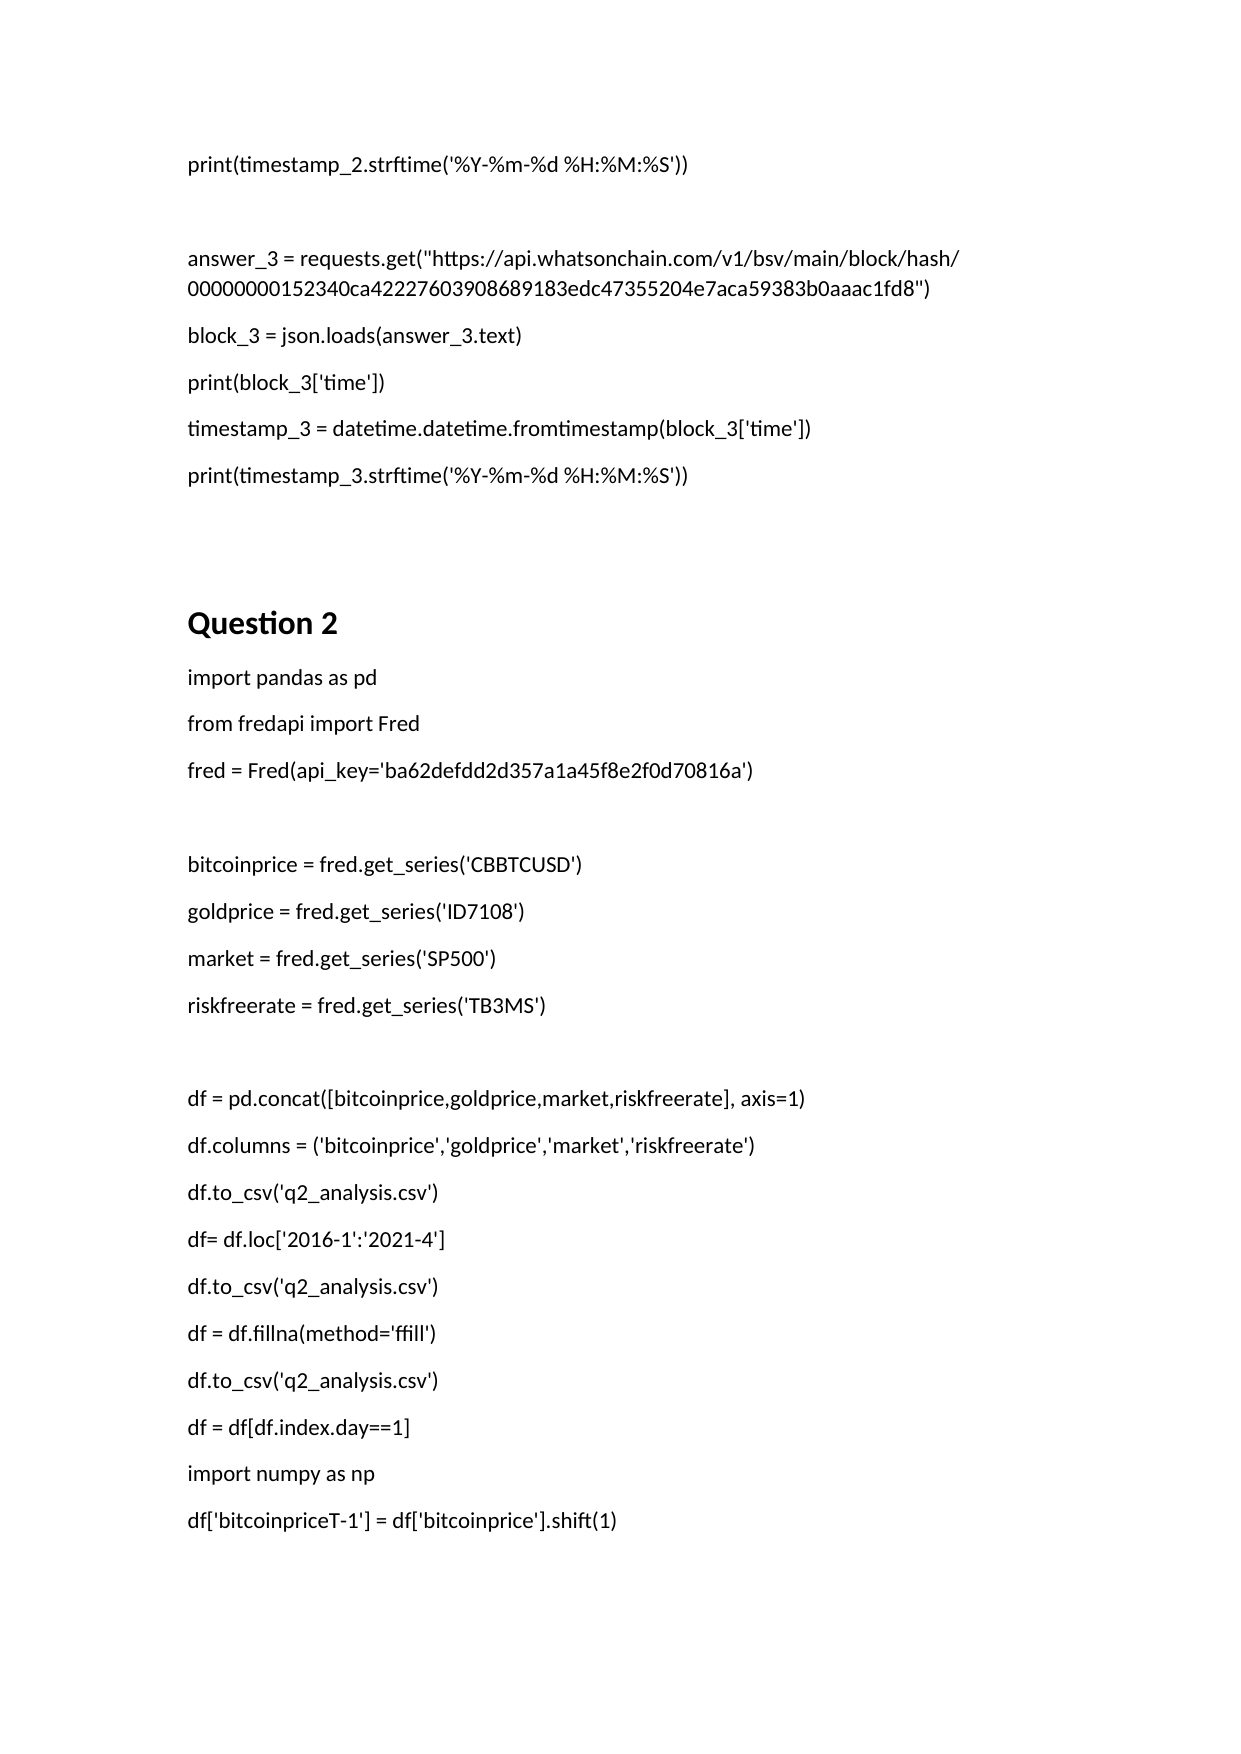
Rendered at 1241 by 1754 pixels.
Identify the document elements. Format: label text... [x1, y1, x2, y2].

text answer_3 = requests.get("https://api.whatsonchain.com/v1/bsv/main/block/hash/00000000152340ca42227603908689183edc47355204e7aca59383b0aaac1fd8") [187, 244, 1053, 302]
text print(timestamp_3.strftime('%Y-%m-%d %H:%M:%S')) [187, 461, 1053, 489]
text df['bitcoinpriceT-1'] = df['bitcoinprice'].shift(1) [187, 1506, 1053, 1534]
text df = pd.concat([bitcoinprice,goldprice,market,riskfreerate], axis=1) [187, 1084, 1053, 1113]
text df= df.loc['2016-1':'2021-4'] [187, 1225, 1053, 1253]
text timestamp_3 = datetime.datetime.fromtimestamp(block_3['time']) [187, 414, 1053, 443]
text import pandas as pd [187, 663, 1053, 691]
text fred = Fred(api_key='ba62defdd2d357a1a45f8e2f0d70816a') [187, 756, 1053, 784]
text df = df.fillna(method='ffill') [187, 1319, 1053, 1347]
text df.to_csv('q2_analysis.csv') [187, 1366, 1053, 1394]
text block_3 = json.loads(answer_3.text) [187, 321, 1053, 349]
text goldprice = fred.get_series('ID7108') [187, 897, 1053, 925]
text df = df[df.index.day==1] [187, 1413, 1053, 1441]
text market = fred.get_series('SP500') [187, 944, 1053, 972]
text from fredapi import Fred [187, 709, 1053, 738]
text import numpy as np [187, 1459, 1053, 1488]
text Question 2 [187, 602, 1053, 643]
text df.to_csv('q2_analysis.csv') [187, 1272, 1053, 1300]
text bitcoinprice = fred.get_series('CBBTCUSD') [187, 850, 1053, 878]
text riskfreerate = fred.get_series('TB3MS') [187, 991, 1053, 1019]
text df.columns = ('bitcoinprice','goldprice','market','riskfreerate') [187, 1131, 1053, 1159]
text print(timestamp_2.strftime('%Y-%m-%d %H:%M:%S')) [187, 150, 1053, 178]
text df.to_csv('q2_analysis.csv') [187, 1178, 1053, 1206]
text print(block_3['time']) [187, 368, 1053, 396]
